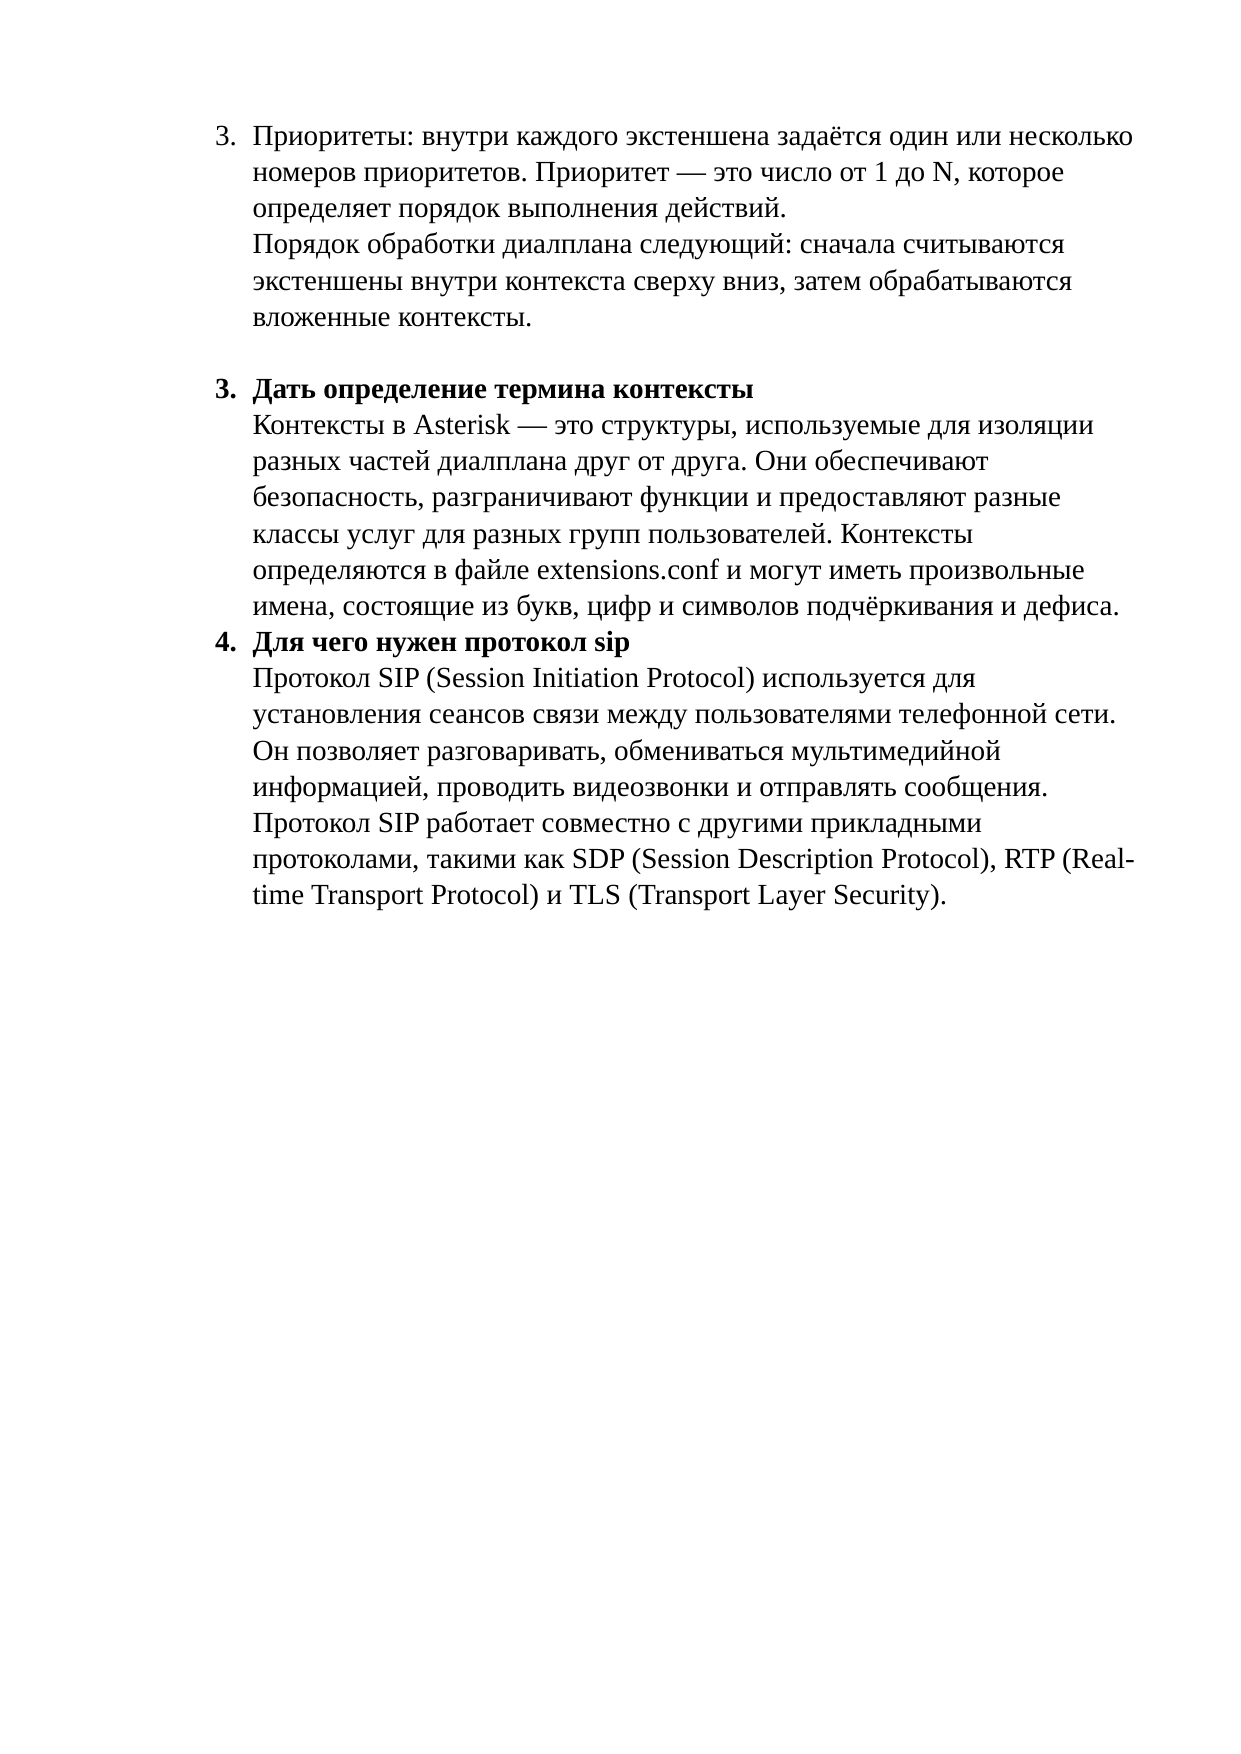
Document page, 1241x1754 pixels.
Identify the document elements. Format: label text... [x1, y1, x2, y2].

list Порядок обработки диалплана следующий: сначала считываются экстеншены внутри контекста сверху вниз, затем обрабатываются вложенные контексты. [252, 227, 1152, 332]
list Для чего нужен протокол sip [215, 624, 1152, 658]
list Протокол SIP (Session Initiation Protocol) используется для установления сеансов связи между пользователями телефонной сети. Он позволяет разговаривать, обмениваться мультимедийной информацией, проводить видеозвонки и отправлять сообщения. Протокол SIP работает совместно с другими прикладными протоколами, такими как SDP (Session Description Protocol), RTP (Real-time Transport Protocol) и TLS (Transport Layer Security). [252, 660, 1152, 911]
list Контексты в Asterisk — это структуры, используемые для изоляции разных частей диалплана друг от друга. Они обеспечивают безопасность, разграничивают функции и предоставляют разные классы услуг для разных групп пользователей. Контексты определяются в файле extensions.conf и могут иметь произвольные имена, состоящие из букв, цифр и символов подчёркивания и дефиса. [252, 407, 1152, 622]
list Дать определение термина контексты [215, 371, 1152, 405]
list Приоритеты: внутри каждого экстеншена задаётся один или несколько номеров приоритетов. Приоритет — это число от 1 до N, которое определяет порядок выполнения действий. [215, 118, 1152, 224]
